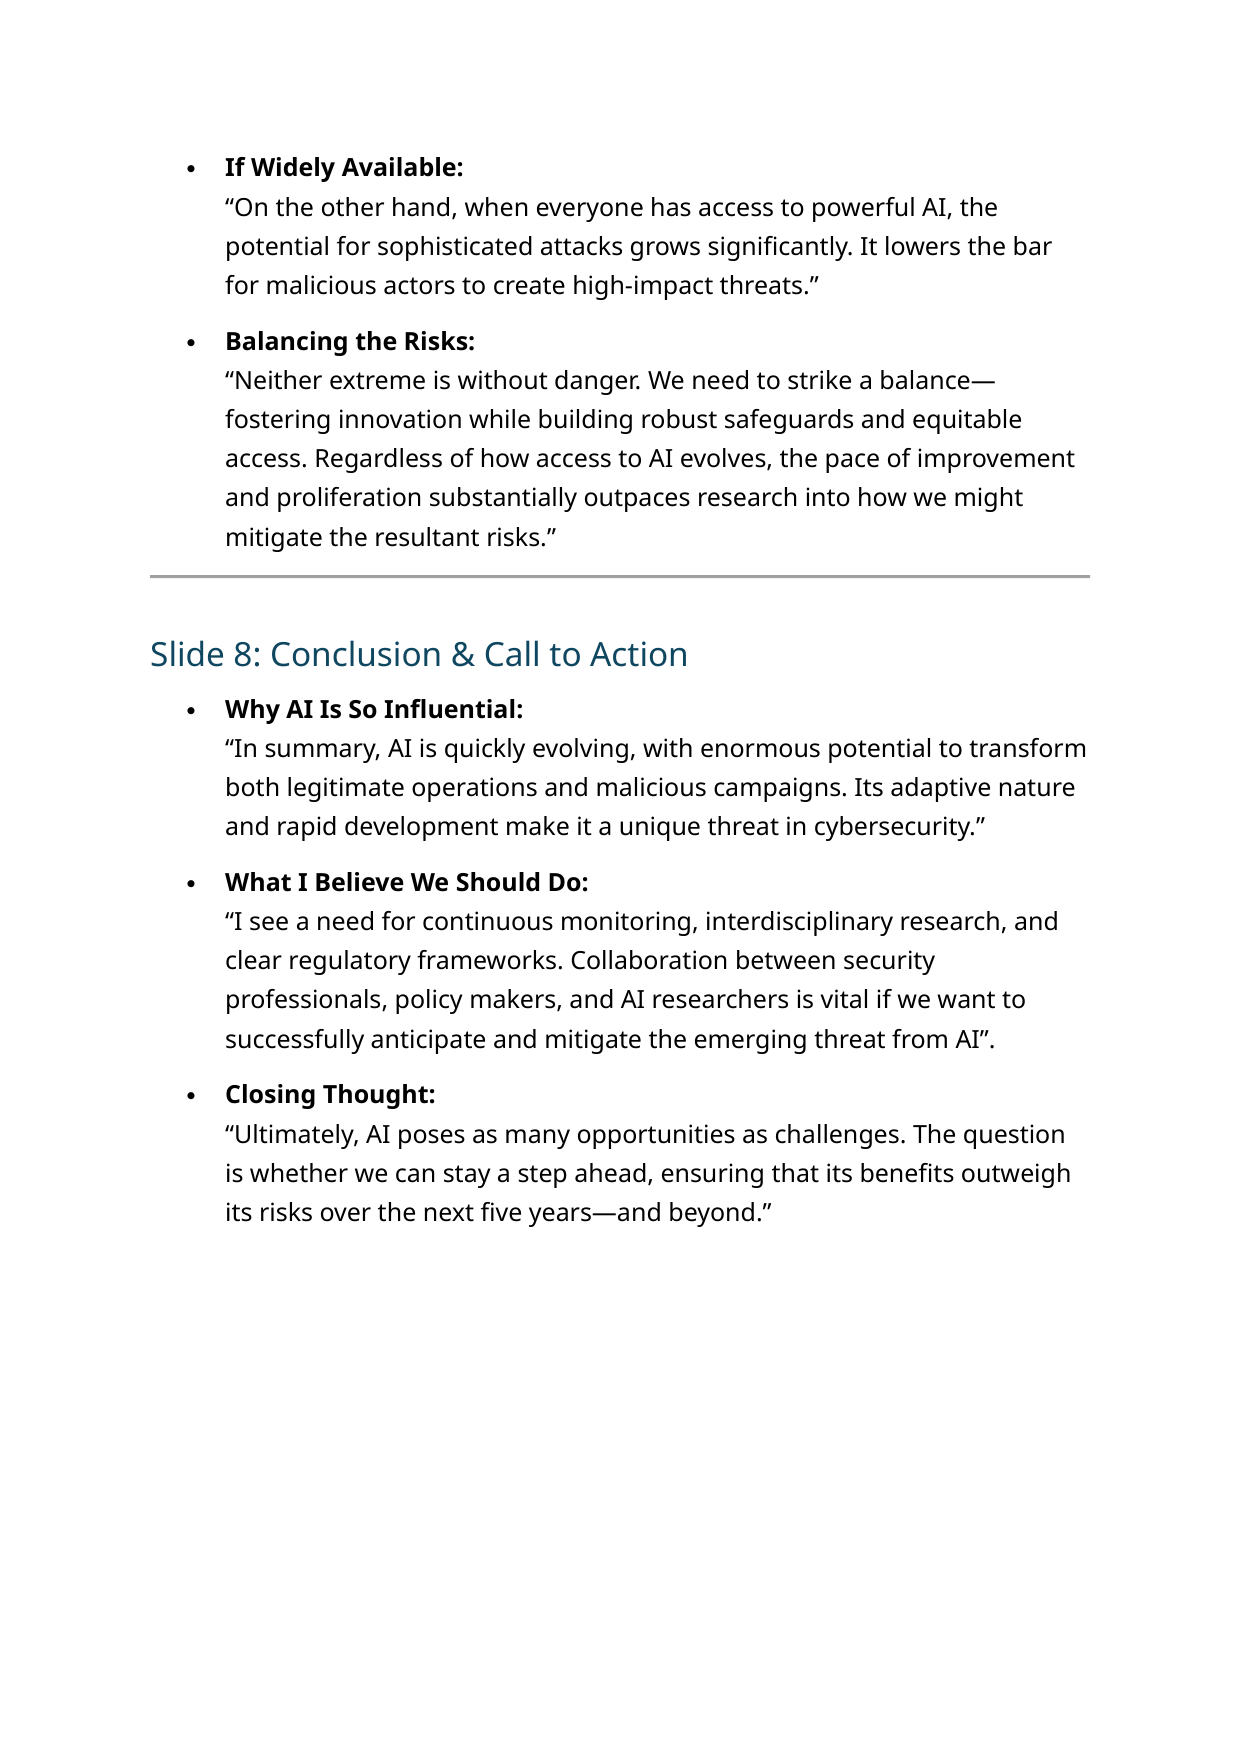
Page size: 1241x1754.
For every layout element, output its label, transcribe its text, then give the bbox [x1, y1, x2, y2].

list Balancing the Risks: “Neither extreme is without danger. We need to strike a balance—fostering innovation while building robust safeguards and equitable access. Regardless of how access to AI evolves, the pace of improvement and proliferation substantially outpaces research into how we might mitigate the resultant risks.” [187, 323, 1090, 553]
list What I Believe We Should Do: “I see a need for continuous monitoring, interdisciplinary research, and clear regulatory frameworks. Collaboration between security professionals, policy makers, and AI researchers is vital if we want to successfully anticipate and mitigate the emerging threat from AI”. [187, 865, 1090, 1055]
list If Widely Available: “On the other hand, when everyone has access to powerful AI, the potential for sophisticated attacks grows significantly. It lowers the bar for malicious actors to create high-impact threats.” [187, 150, 1090, 302]
list Why AI Is So Influential: “In summary, AI is quickly evolving, with enormous potential to transform both legitimate operations and malicious campaigns. Its adaptive nature and rapid development make it a unique threat in cybersecurity.” [187, 691, 1090, 843]
subtitle Slide 8: Conclusion & Call to Action [150, 631, 1090, 676]
list Closing Thought: “Ultimately, AI poses as many opportunities as challenges. The question is whether we can stay a step ahead, ensuring that its benefits outweigh its risks over the next five years—and beyond.” [187, 1077, 1090, 1229]
